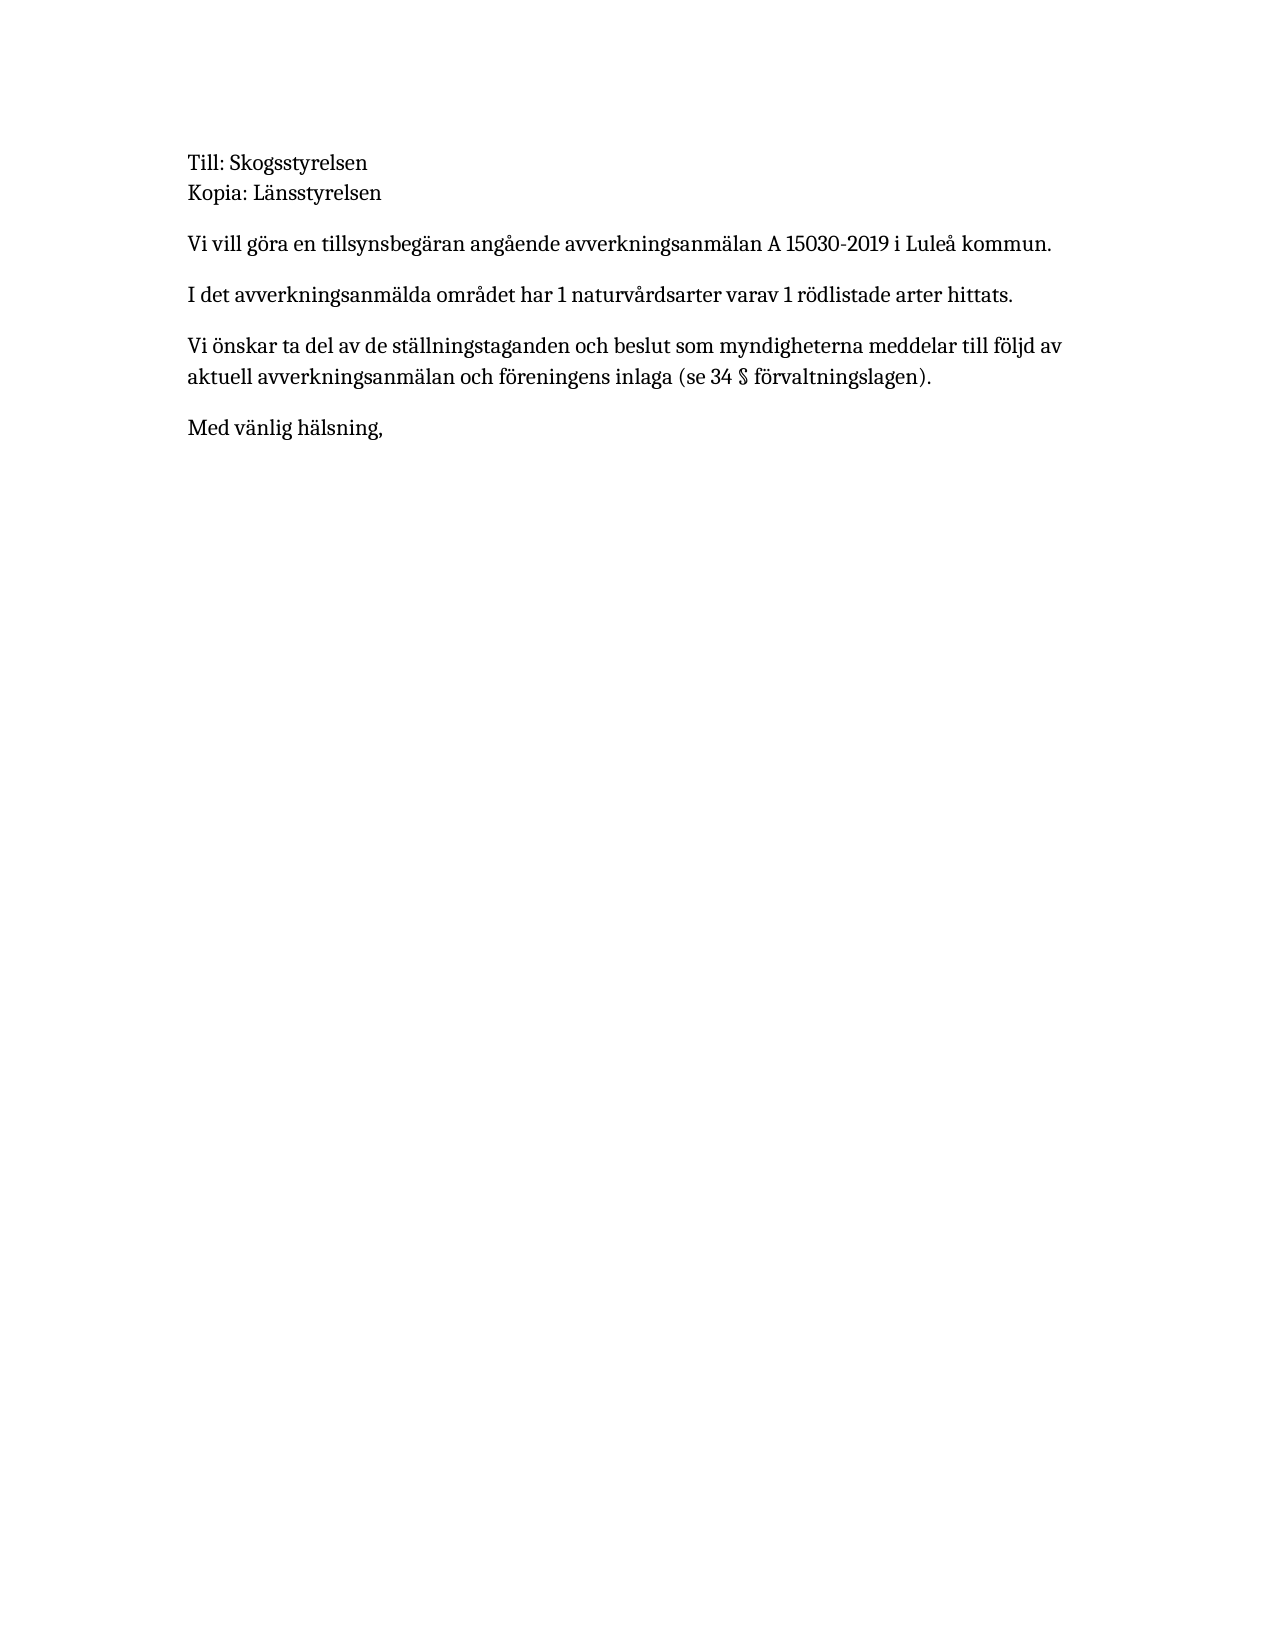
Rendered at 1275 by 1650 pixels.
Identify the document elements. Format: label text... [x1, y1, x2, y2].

text Vi önskar ta del av de ställningstaganden och beslut som myndigheterna meddelar till följd av aktuell avverkningsanmälan och föreningens inlaga (se 34 § förvaltningslagen). [187, 333, 1087, 390]
text Vi vill göra en tillsynsbegäran angående avverkningsanmälan A 15030-2019 i Luleå kommun. [187, 231, 1087, 258]
text I det avverkningsanmälda området har 1 naturvårdsarter varav 1 rödlistade arter hittats. [187, 282, 1087, 309]
text Till: Skogsstyrelsen Kopia: Länsstyrelsen [187, 150, 1087, 207]
text Med vänlig hälsning, [187, 414, 1087, 471]
